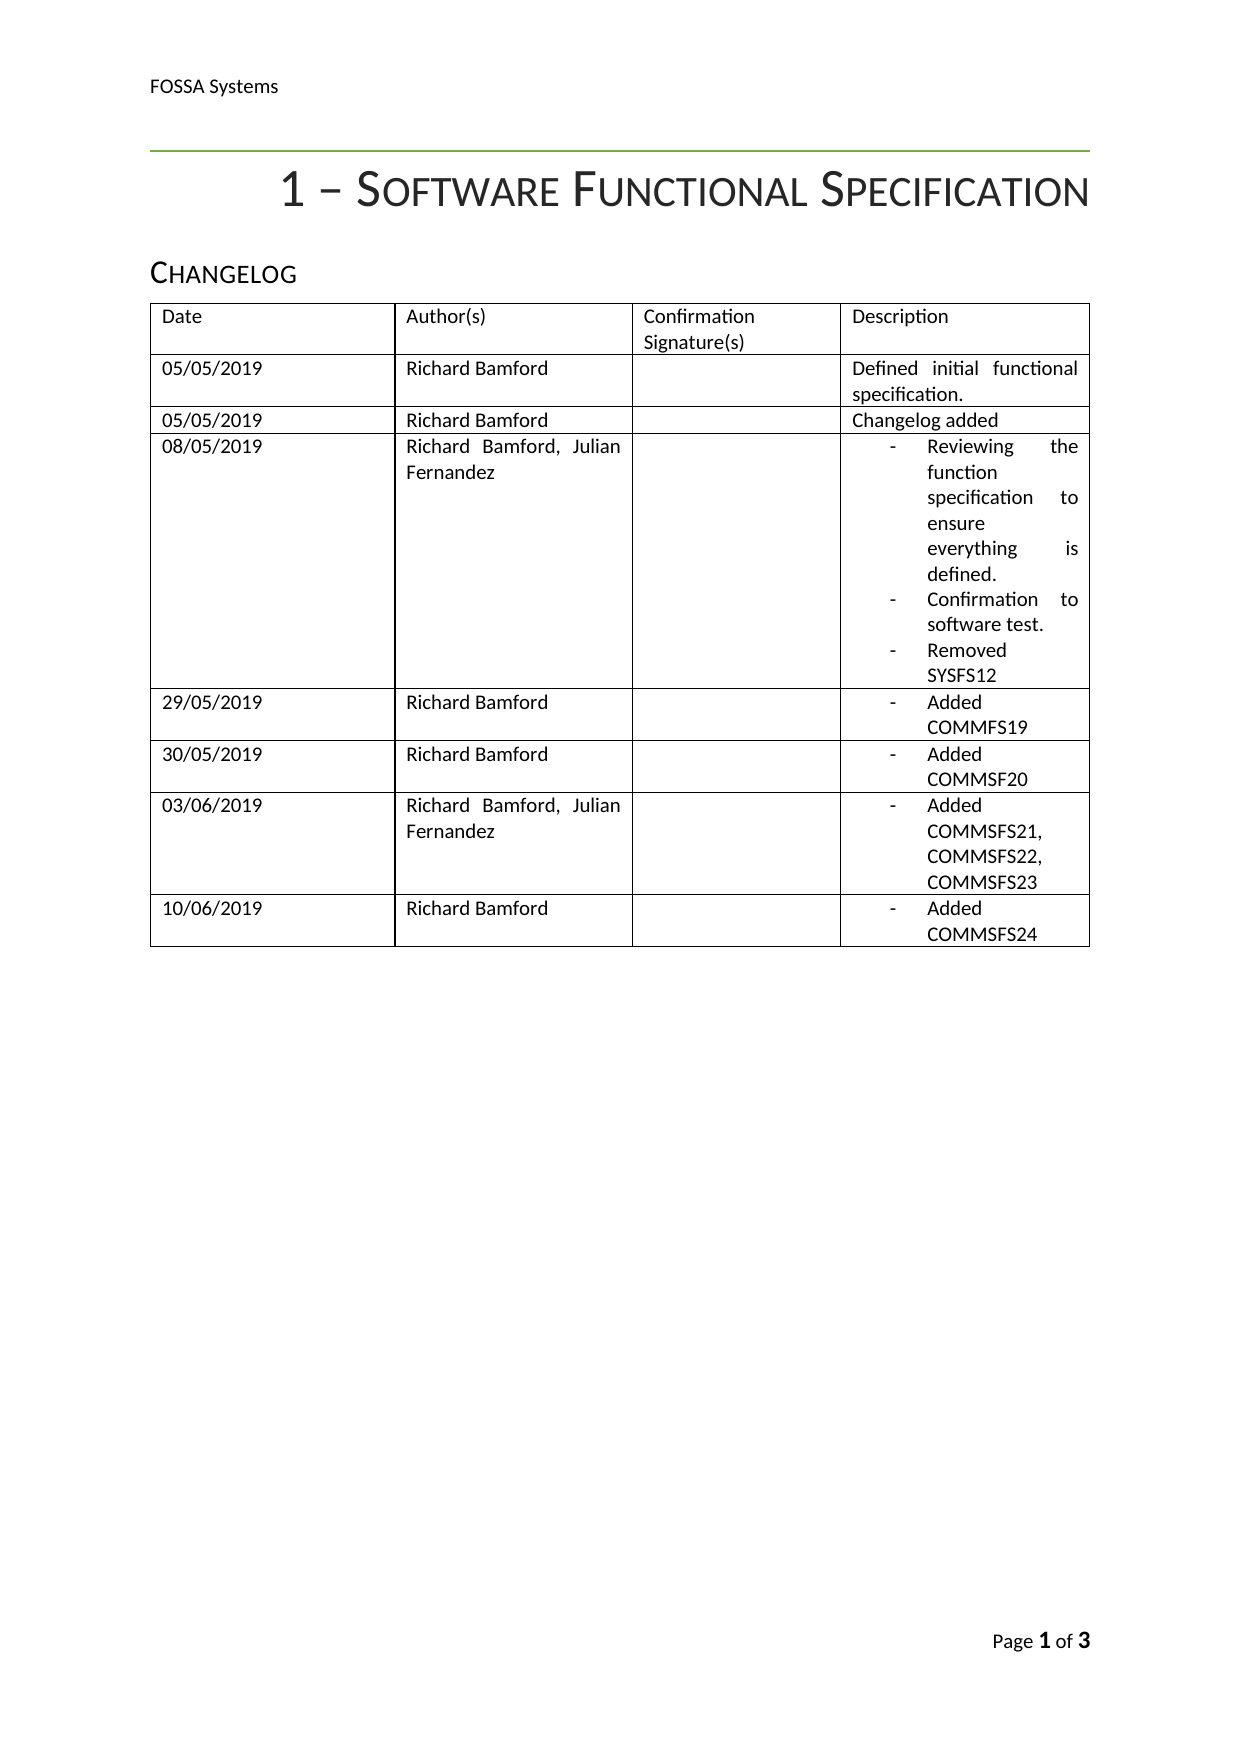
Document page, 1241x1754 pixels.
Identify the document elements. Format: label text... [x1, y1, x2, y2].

table_cell Richard Bamford, Julian Fernandez [396, 793, 632, 894]
table_cell Richard Bamford [396, 355, 632, 406]
table_cell [633, 434, 840, 688]
table_cell Changelog added [841, 407, 1089, 433]
table_cell 10/06/2019 [151, 895, 394, 946]
table_cell Richard Bamford [396, 741, 632, 792]
subtitle Changelog [150, 252, 1090, 292]
table_cell Added COMMSF20 [841, 741, 1089, 792]
table_cell [633, 793, 840, 894]
table_cell Richard Bamford, Julian Fernandez [396, 434, 632, 688]
table_cell 03/06/2019 [151, 793, 394, 894]
table_cell [633, 689, 840, 740]
table_cell 08/05/2019 [151, 434, 394, 688]
table_cell Richard Bamford [396, 407, 632, 433]
table_cell 05/05/2019 [151, 355, 394, 406]
table_header Author(s) [396, 304, 632, 354]
table_cell Added COMMSFS24 [841, 895, 1089, 946]
table_cell Richard Bamford [396, 689, 632, 740]
table_header Confirmation Signature(s) [633, 304, 840, 354]
table_cell Added COMMSFS21, COMMSFS22, COMMSFS23 [841, 793, 1089, 894]
title 1 – Software Functional Specification [150, 152, 1090, 220]
table_cell 05/05/2019 [151, 407, 394, 433]
table_cell Defined initial functional specification. [841, 355, 1089, 406]
table_cell [633, 407, 840, 433]
table_header Date [151, 304, 394, 354]
table_cell 29/05/2019 [151, 689, 394, 740]
table_cell Richard Bamford [396, 895, 632, 946]
table_cell Added COMMFS19 [841, 689, 1089, 740]
table_cell [633, 895, 840, 946]
table_cell [633, 741, 840, 792]
table_cell Reviewing the function specification to ensure everything is defined. Confirmation to software test. Removed SYSFS12 [841, 434, 1089, 688]
table_cell [633, 355, 840, 406]
table_header Description [841, 304, 1089, 354]
table_cell 30/05/2019 [151, 741, 394, 792]
